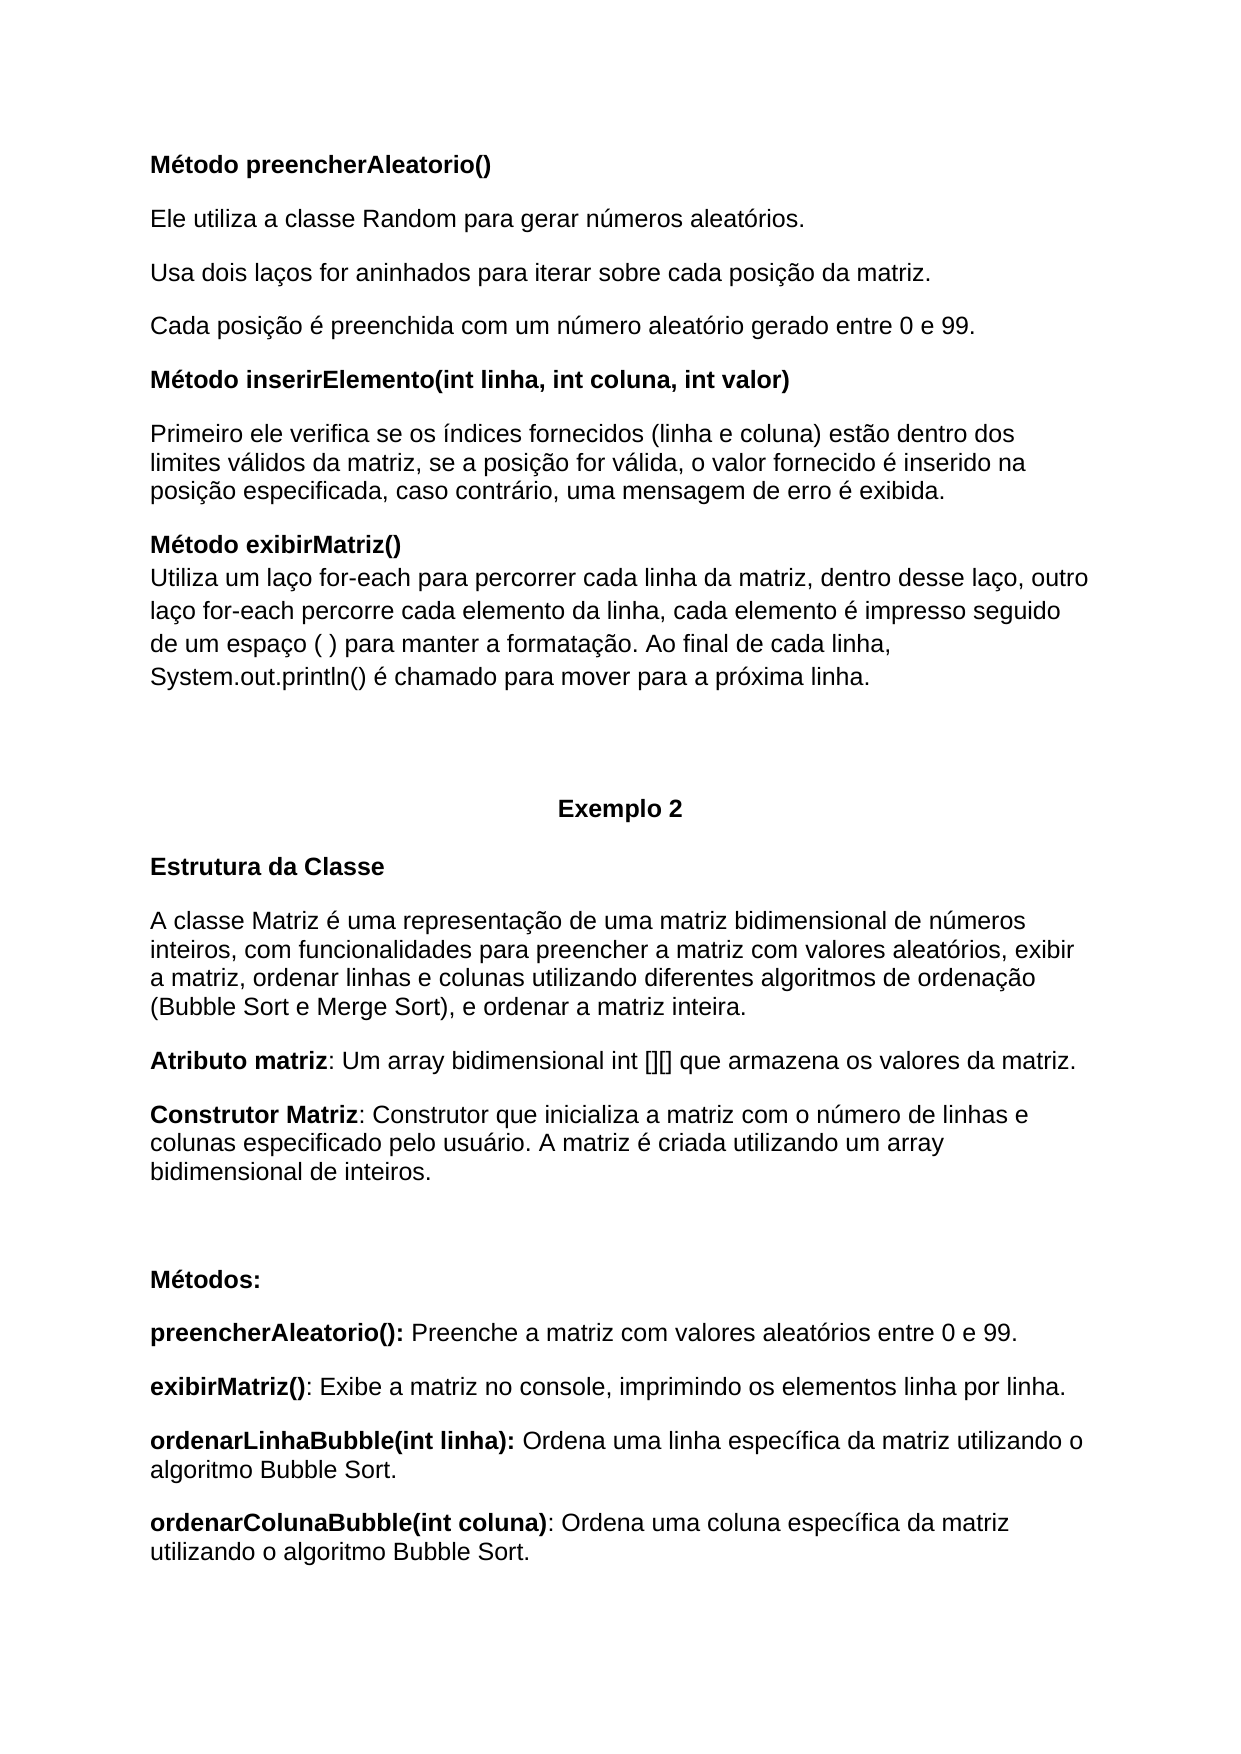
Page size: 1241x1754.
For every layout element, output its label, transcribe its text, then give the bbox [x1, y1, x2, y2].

text ordenarColunaBubble(int coluna): Ordena uma coluna específica da matriz utilizando o algoritmo Bubble Sort. [150, 1508, 1090, 1566]
text Atributo matriz: Um array bidimensional int [][] que armazena os valores da matriz. [150, 1046, 604, 1074]
text Exemplo 2 [150, 794, 1090, 823]
text Ele utiliza a classe Random para gerar números aleatórios. [150, 204, 1090, 232]
text A classe Matriz é uma representação de uma matriz bidimensional de números inteiros, com funcionalidades para preencher a matriz com valores aleatórios, exibir a matriz, ordenar linhas e colunas utilizando diferentes algoritmos de ordenação (Bubble Sort e Merge Sort), e ordenar a matriz inteira. [150, 906, 1090, 1021]
text Construtor Matriz: Construtor que inicializa a matriz com o número de linhas e colunas especificado pelo usuário. A matriz é criada utilizando um array bidimensional de inteiros. [150, 1099, 1090, 1186]
text Método preencherAleatorio() [150, 150, 1090, 179]
text Primeiro ele verifica se os índices fornecidos (linha e coluna) estão dentro dos limites válidos da matriz, se a posição for válida, o valor fornecido é inserido na posição especificada, caso contrário, uma mensagem de erro é exibida. [150, 419, 1090, 505]
text Atributo matriz: Um array bidimensional int [][] que armazena os valores da matriz. [672, 1046, 1090, 1074]
text Métodos: [150, 1264, 1090, 1293]
text Utiliza um laço for-each para percorrer cada linha da matriz, dentro desse laço, outro laço for-each percorre cada elemento da linha, cada elemento é impresso seguido de um espaço ( ) para manter a formatação. Ao final de cada linha, System.out.println() é chamado para mover para a próxima linha. [150, 563, 1090, 691]
text ordenarLinhaBubble(int linha): Ordena uma linha específica da matriz utilizando o algoritmo Bubble Sort. [150, 1426, 1090, 1483]
text Método inserirElemento(int linha, int coluna, int valor) [150, 365, 1090, 394]
text Usa dois laços for aninhados para iterar sobre cada posição da matriz. [150, 257, 1090, 286]
text preencherAleatorio(): Preenche a matriz com valores aleatórios entre 0 e 99. [150, 1318, 1090, 1347]
subtitle Método exibirMatriz() [150, 530, 1090, 559]
text exibirMatriz(): Exibe a matriz no console, imprimindo os elementos linha por linha. [150, 1372, 1090, 1401]
text Cada posição é preenchida com um número aleatório gerado entre 0 e 99. [150, 311, 1090, 340]
subtitle Estrutura da Classe [150, 852, 1090, 881]
